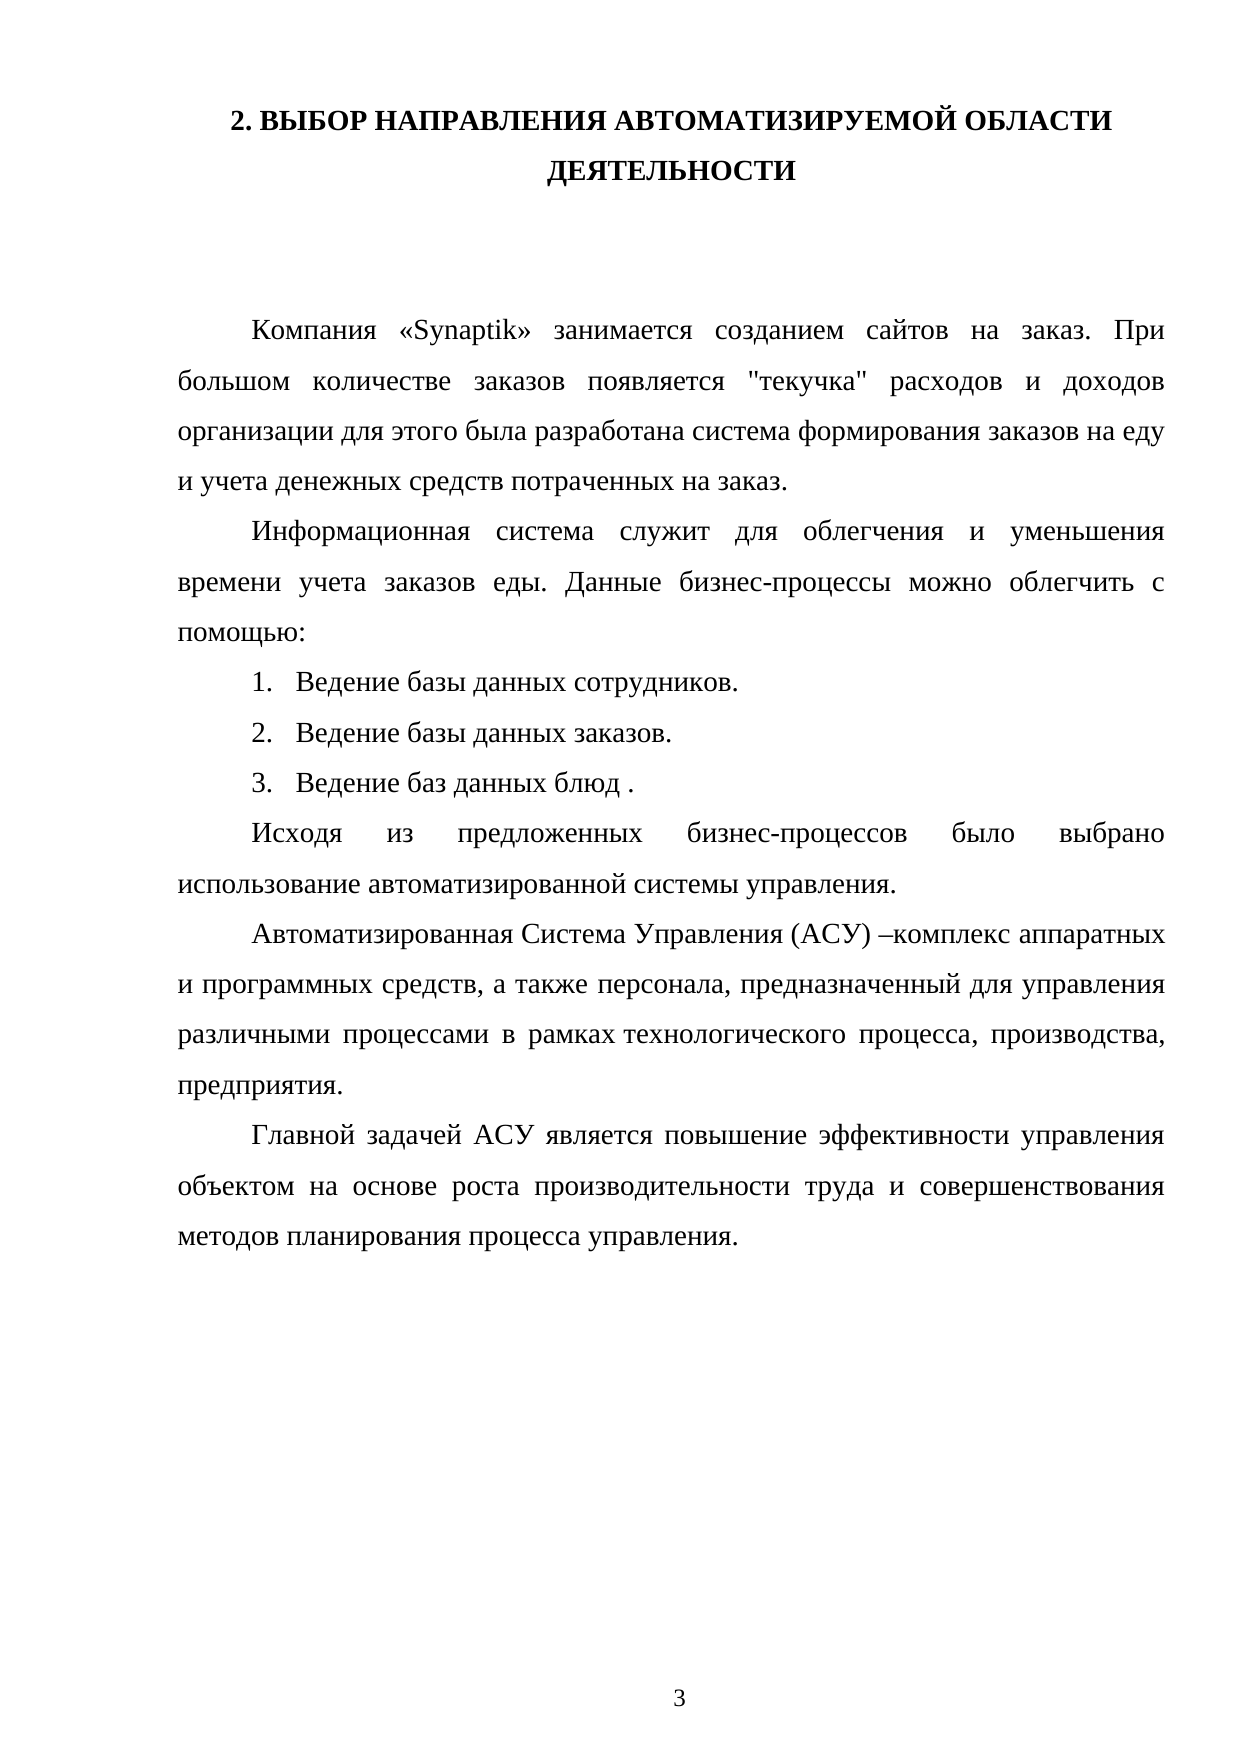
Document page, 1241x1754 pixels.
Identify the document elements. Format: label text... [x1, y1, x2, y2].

subtitle 2. ВЫБОР НАПРАВЛЕНИЯ АВТОМАТИЗИРУЕМОЙ ОБЛАСТИ ДЕЯТЕЛЬНОСТИ [177, 103, 1166, 187]
list Ведение базы данных сотрудников. [177, 664, 1166, 698]
text Главной задачей АСУ является повышение эффективности управления объектом на основе роста производительности труда и совершенствования методов планирования процесса управления. [177, 1117, 1166, 1251]
text Исходя из предложенных бизнес-процессов было выбрано использование автоматизированной системы управления. [177, 815, 1166, 899]
text Компания «Synaptik» занимается созданием сайтов на заказ. При большом количестве заказов появляется "текучка" расходов и доходов организации для этого была разработана система формирования заказов на еду и учета денежных средств потраченных на заказ. [177, 312, 1166, 497]
list Ведение базы данных заказов. [177, 715, 1166, 748]
list Ведение баз данных блюд . [177, 765, 1166, 799]
text Автоматизированная Система Управления (АСУ) –комплекс аппаратных и программных средств, а также персонала, предназначенный для управления различными процессами в рамках технологического процесса, производства, предприятия. [177, 916, 1166, 1101]
text Информационная система служит для облегчения и уменьшения времени учета заказов еды. Данные бизнес-процессы можно облегчить с помощью: [177, 513, 1166, 648]
